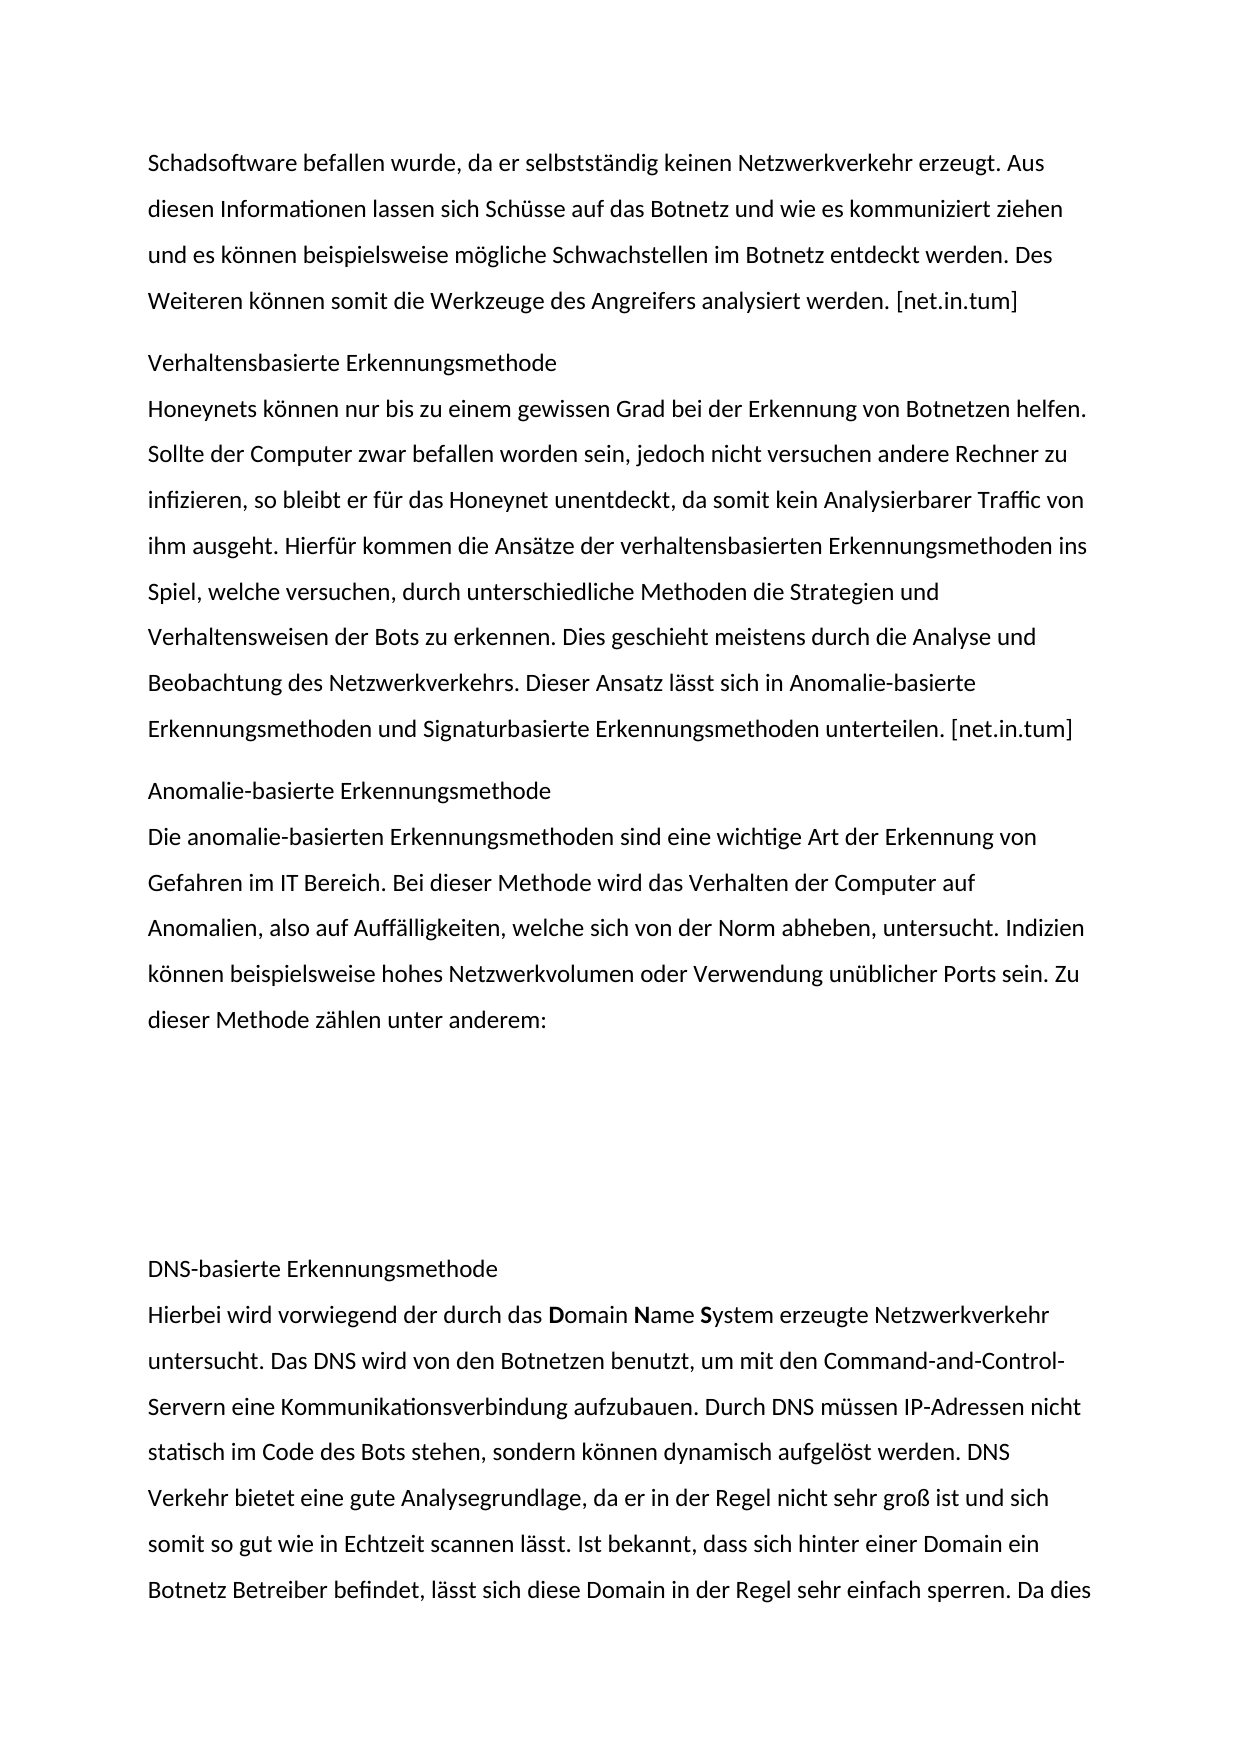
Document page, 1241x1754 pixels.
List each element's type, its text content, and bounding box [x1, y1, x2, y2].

text Verhaltensbasierte Erkennungsmethode Honeynets können nur bis zu einem gewissen Grad bei der Erkennung von Botnetzen helfen. Sollte der Computer zwar befallen worden sein, jedoch nicht versuchen andere Rechner zu infizieren, so bleibt er für das Honeynet unentdeckt, da somit kein Analysierbarer Traffic von ihm ausgeht. Hierfür kommen die Ansätze der verhaltensbasierten Erkennungsmethoden ins Spiel, welche versuchen, durch unterschiedliche Methoden die Strategien und Verhaltensweisen der Bots zu erkennen. Dies geschieht meistens durch die Analyse und Beobachtung des Netzwerkverkehrs. Dieser Ansatz lässt sich in Anomalie-basierte Erkennungsmethoden und Signaturbasierte Erkennungsmethoden unterteilen. [net.in.tum] [148, 347, 1093, 743]
text Anomalie-basierte Erkennungsmethode Die anomalie-basierten Erkennungsmethoden sind eine wichtige Art der Erkennung von Gefahren im IT Bereich. Bei dieser Methode wird das Verhalten der Computer auf Anomalien, also auf Auffälligkeiten, welche sich von der Norm abheben, untersucht. Indizien können beispielsweise hohes Netzwerkvolumen oder Verwendung unüblicher Ports sein. Zu dieser Methode zählen unter anderem: [148, 775, 1093, 1034]
